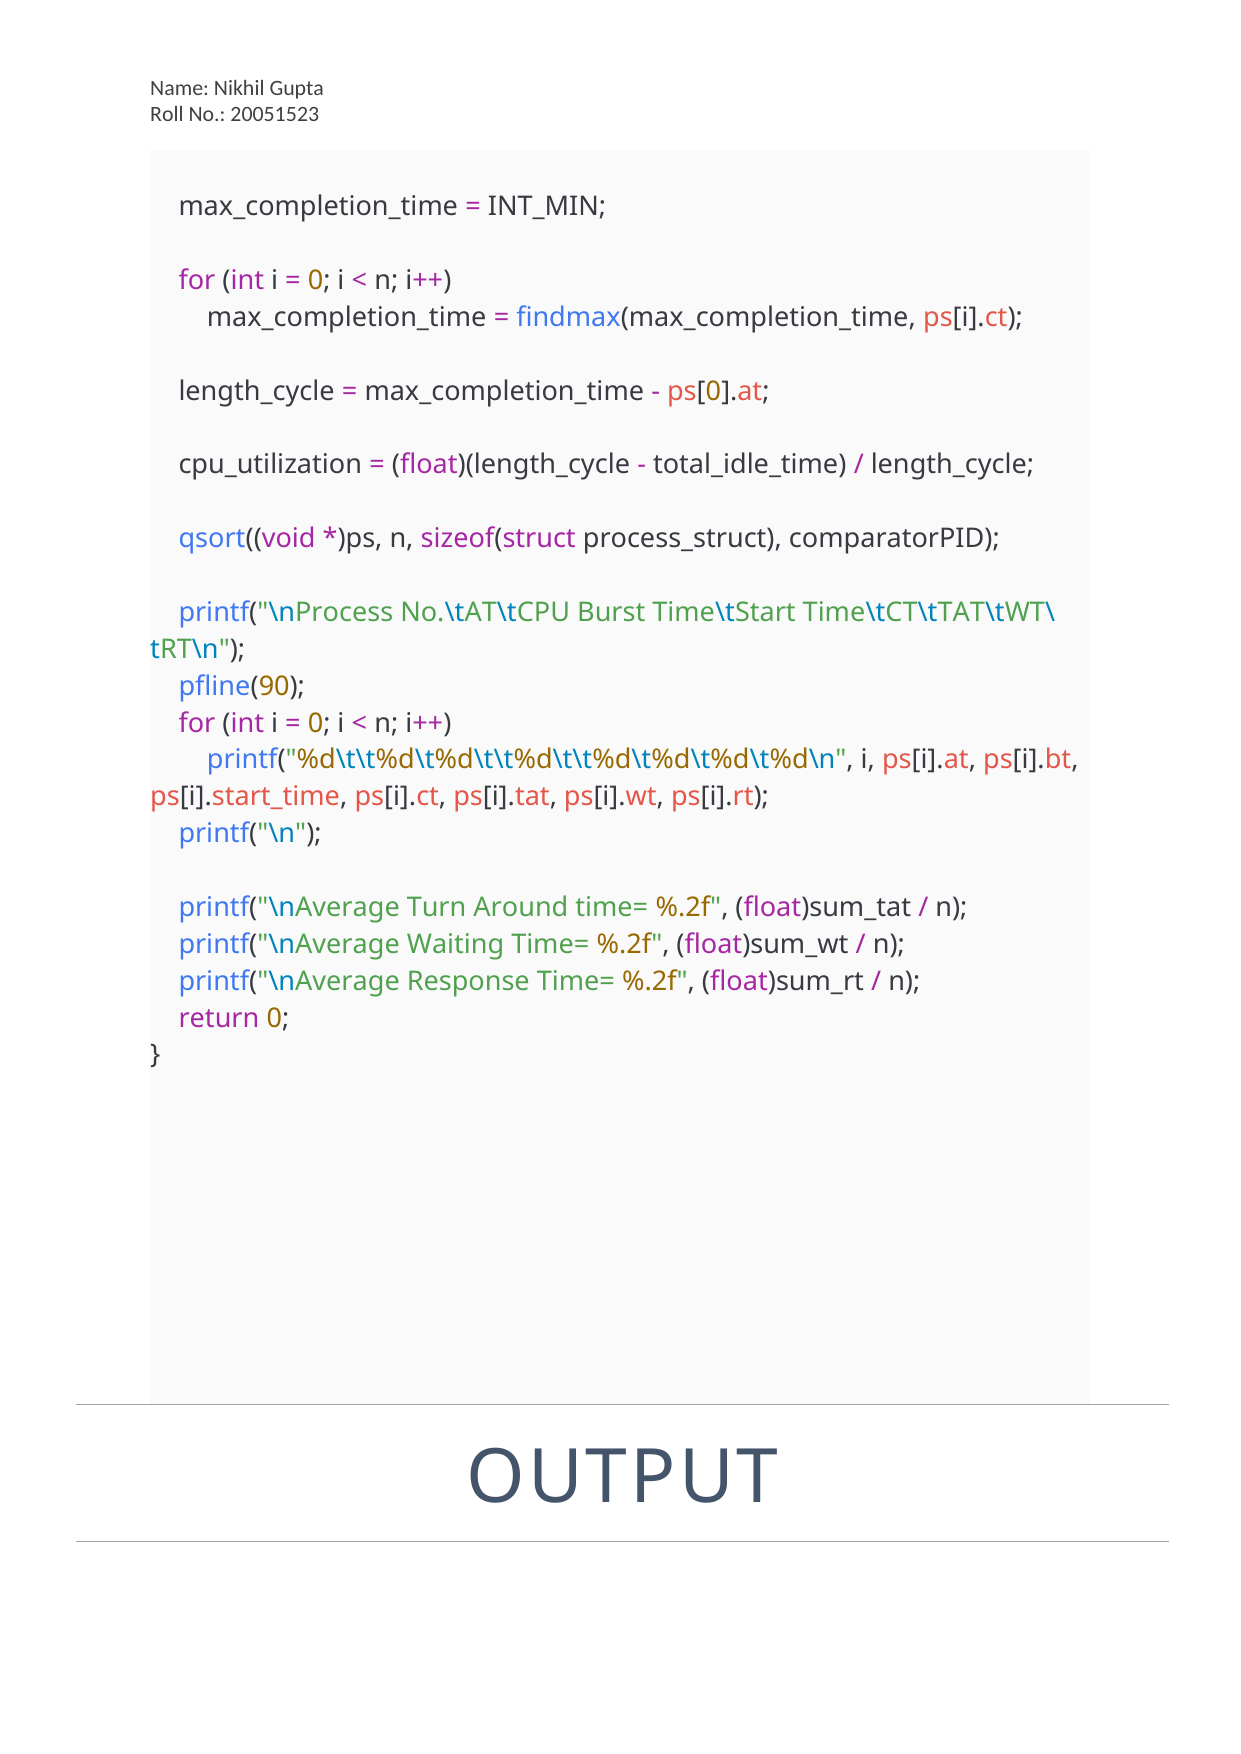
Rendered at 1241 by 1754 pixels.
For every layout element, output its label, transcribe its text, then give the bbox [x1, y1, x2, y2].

text printf("\nAverage Turn Around time= %.2f", (float)sum_tat / n); [150, 887, 1090, 924]
text max_completion_time = INT_MIN; [150, 187, 1090, 224]
text for (int i = 0; i < n; i++) [150, 261, 1090, 297]
text qsort((void *)ps, n, sizeof(struct process_struct), comparatorPID); [150, 519, 1090, 556]
text printf("\nAverage Response Time= %.2f", (float)sum_rt / n); [150, 961, 1090, 998]
text pfline(90); [150, 666, 1090, 703]
text length_cycle = max_completion_time - ps[0].at; [150, 371, 1090, 408]
text max_completion_time = findmax(max_completion_time, ps[i].ct); [150, 297, 1090, 334]
text printf("\nAverage Waiting Time= %.2f", (float)sum_wt / n); [150, 924, 1090, 961]
text for (int i = 0; i < n; i++) [150, 703, 1090, 740]
text printf("\nProcess No.\tAT\tCPU Burst Time\tStart Time\tCT\tTAT\tWT\tRT\n"); [150, 592, 1090, 666]
title Output [76, 1405, 1169, 1541]
text printf("\n"); [150, 814, 1090, 851]
text cpu_utilization = (float)(length_cycle - total_idle_time) / length_cycle; [150, 445, 1090, 482]
text printf("%d\t\t%d\t%d\t\t%d\t\t%d\t%d\t%d\t%d\n", i, ps[i].at, ps[i].bt, ps[i].start_time, ps[i].ct, ps[i].tat, ps[i].wt, ps[i].rt); [150, 740, 1090, 814]
text } [150, 1035, 1090, 1072]
text return 0; [150, 998, 1090, 1035]
